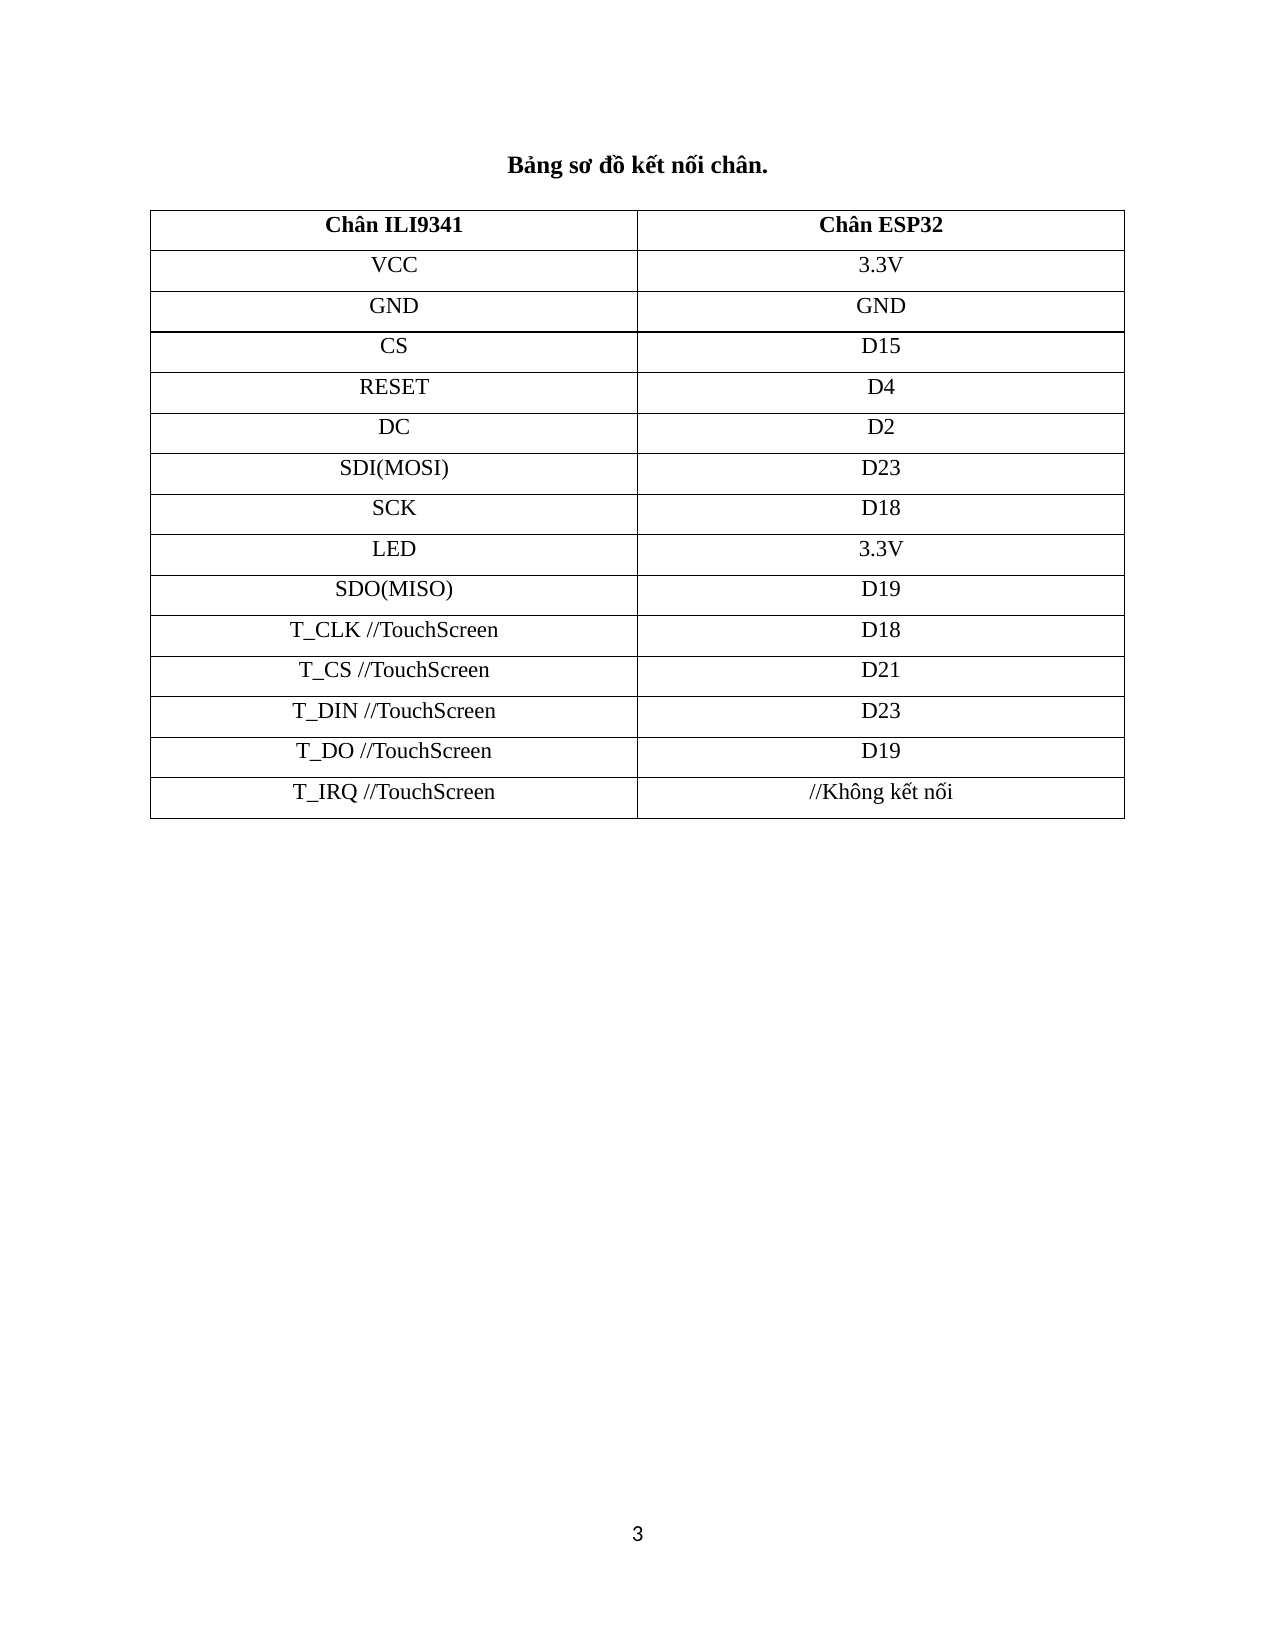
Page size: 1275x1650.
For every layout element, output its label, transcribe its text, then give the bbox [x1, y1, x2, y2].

table_cell D23 [638, 454, 1124, 493]
table_cell D23 [638, 697, 1124, 737]
table_header Chân ILI9341 [151, 211, 637, 250]
table_cell D18 [638, 616, 1124, 656]
table_cell T_DIN //TouchScreen [151, 697, 637, 737]
table_cell D19 [638, 738, 1124, 777]
table_cell GND [151, 292, 637, 331]
table_cell RESET [151, 373, 637, 412]
table_cell CS [151, 333, 637, 372]
table_cell D19 [638, 576, 1124, 615]
text Bảng sơ đồ kết nối chân. [150, 150, 1125, 179]
table_cell T_CLK //TouchScreen [151, 616, 637, 656]
table_cell 3.3V [638, 535, 1124, 574]
table_cell GND [638, 292, 1124, 331]
table_cell VCC [151, 251, 637, 291]
table_cell SCK [151, 495, 637, 534]
table_cell T_CS //TouchScreen [151, 657, 637, 696]
table_cell T_DO //TouchScreen [151, 738, 637, 777]
table_cell T_IRQ //TouchScreen [151, 778, 637, 818]
table_cell D21 [638, 657, 1124, 696]
table_cell DC [151, 414, 637, 453]
table_cell D15 [638, 333, 1124, 372]
table_cell SDI(MOSI) [151, 454, 637, 493]
table_cell LED [151, 535, 637, 574]
table_cell D4 [638, 373, 1124, 412]
table_cell D2 [638, 414, 1124, 453]
table_cell //Không kết nối [638, 778, 1124, 818]
table_cell 3.3V [638, 251, 1124, 291]
table_header Chân ESP32 [638, 211, 1124, 250]
table_cell D18 [638, 495, 1124, 534]
table_cell SDO(MISO) [151, 576, 637, 615]
